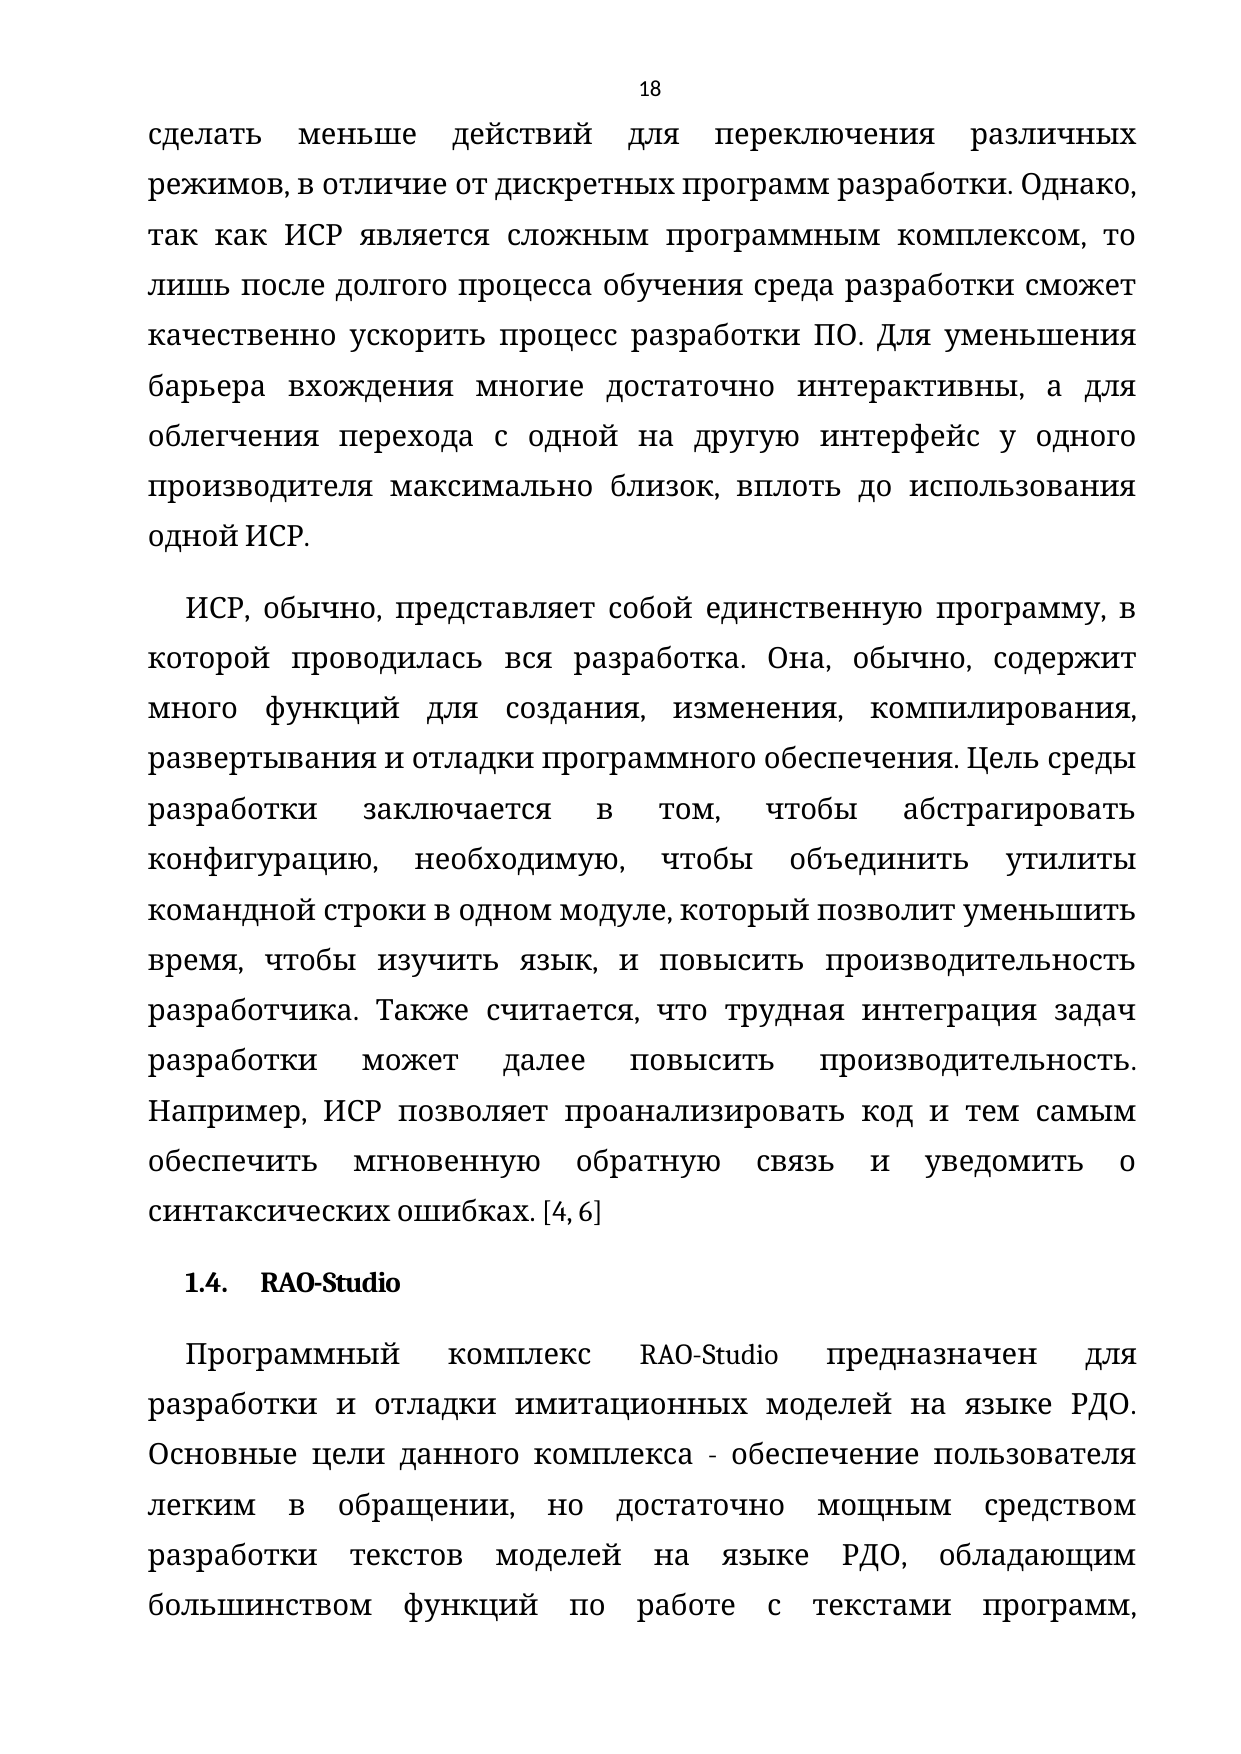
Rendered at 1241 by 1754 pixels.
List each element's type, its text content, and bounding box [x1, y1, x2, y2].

list RAO-Studio [185, 1267, 1152, 1300]
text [148, 118, 1137, 554]
text ИСР, обычно, представляет собой единственную программу, в которой проводилась вся разработка. Она, обычно, содержит много функций для создания, изменения, компилирования, развертывания и отладки программного обеспечения. Цель среды разработки заключается в том, чтобы абстрагировать конфигурацию, необходимую, чтобы объединить утилиты командной строки в одном модуле, который позволит уменьшить время, чтобы изучить язык, и повысить производительность разработчика. Также считается, что трудная интеграция задач разработки может далее повысить производительность. Например, ИСР позволяет проанализировать код и тем самым обеспечить мгновенную обратную связь и уведомить о синтаксических ошибках. [4, 6] [148, 592, 1137, 1229]
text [148, 1338, 1137, 1623]
